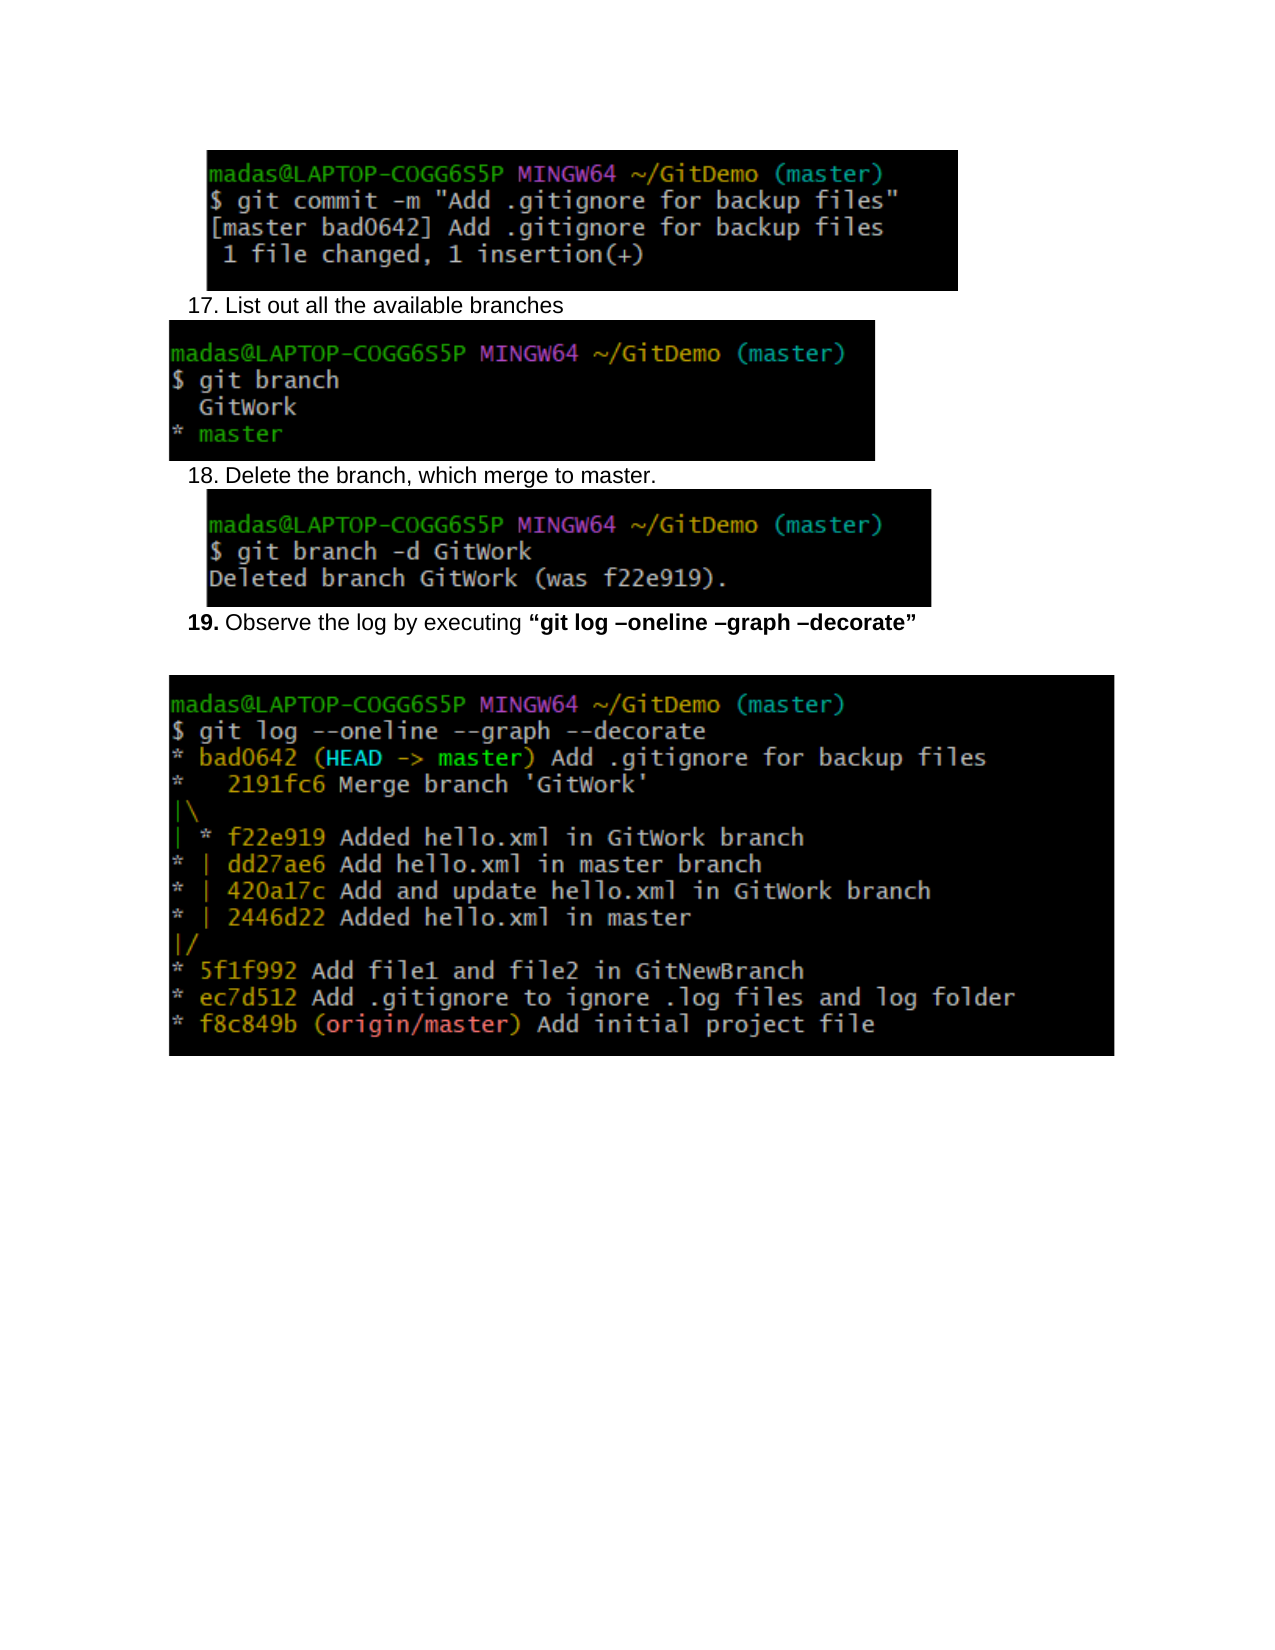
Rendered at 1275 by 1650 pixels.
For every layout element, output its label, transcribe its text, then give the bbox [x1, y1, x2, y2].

list Observe the log by executing “git log –oneline –graph –decorate” [187, 609, 1125, 635]
list Delete the branch, which merge to master. [187, 462, 1125, 488]
list List out all the available branches [187, 292, 1125, 319]
